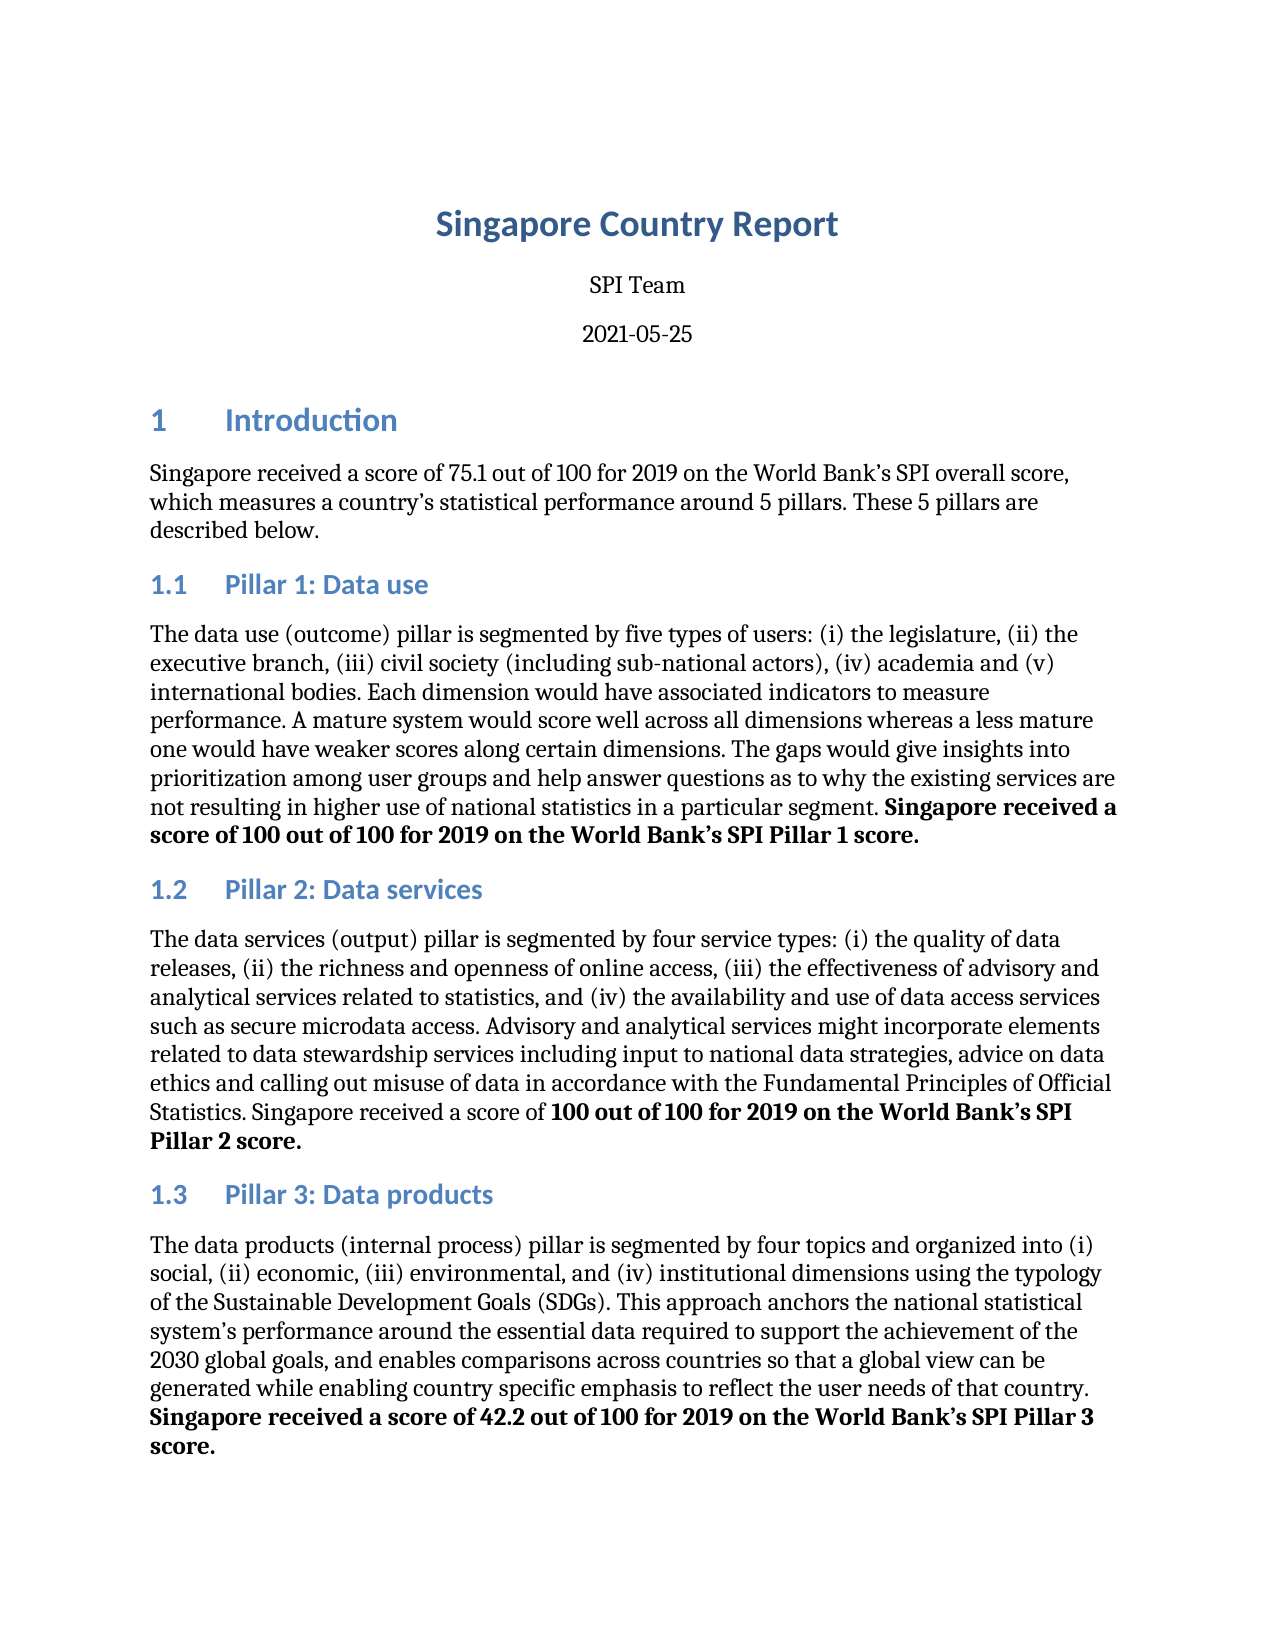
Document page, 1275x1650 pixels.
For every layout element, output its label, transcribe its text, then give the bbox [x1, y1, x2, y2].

subtitle 1 Introduction [150, 399, 1125, 440]
title Singapore Country Report [150, 200, 1125, 246]
subtitle 1.3 Pillar 3: Data products [150, 1176, 1125, 1212]
text The data use (outcome) pillar is segmented by five types of users: (i) the legislature, (ii) the executive branch, (iii) civil society (including sub-national actors), (iv) academia and (v) international bodies. Each dimension would have associated indicators to measure performance. A mature system would score well across all dimensions whereas a less mature one would have weaker scores along certain dimensions. The gaps would give insights into prioritization among user groups and help answer questions as to why the existing services are not resulting in higher use of national statistics in a particular segment. Singapore received a score of 100 out of 100 for 2019 on the World Bank’s SPI Pillar 1 score. [150, 620, 1125, 850]
text The data products (internal process) pillar is segmented by four topics and organized into (i) social, (ii) economic, (iii) environmental, and (iv) institutional dimensions using the typology of the Sustainable Development Goals (SDGs). This approach anchors the national statistical system’s performance around the essential data required to support the achievement of the 2030 global goals, and enables comparisons across countries so that a global view can be generated while enabling country specific emphasis to reflect the user needs of that country. Singapore received a score of 42.2 out of 100 for 2019 on the World Bank’s SPI Pillar 3 score. [150, 1231, 1125, 1461]
subtitle 1.2 Pillar 2: Data services [150, 871, 1125, 907]
text Singapore received a score of 75.1 out of 100 for 2019 on the World Bank’s SPI overall score, which measures a country’s statistical performance around 5 pillars. These 5 pillars are described below. [150, 459, 1125, 545]
text SPI Team [150, 271, 1125, 299]
subtitle 1.1 Pillar 1: Data use [150, 566, 1125, 601]
text The data services (output) pillar is segmented by four service types: (i) the quality of data releases, (ii) the richness and openness of online access, (iii) the effectiveness of advisory and analytical services related to statistics, and (iv) the availability and use of data access services such as secure microdata access. Advisory and analytical services might incorporate elements related to data stewardship services including input to national data strategies, advice on data ethics and calling out misuse of data in accordance with the Fundamental Principles of Official Statistics. Singapore received a score of 100 out of 100 for 2019 on the World Bank’s SPI Pillar 2 score. [150, 925, 1125, 1155]
text 2021-05-25 [150, 320, 1125, 349]
